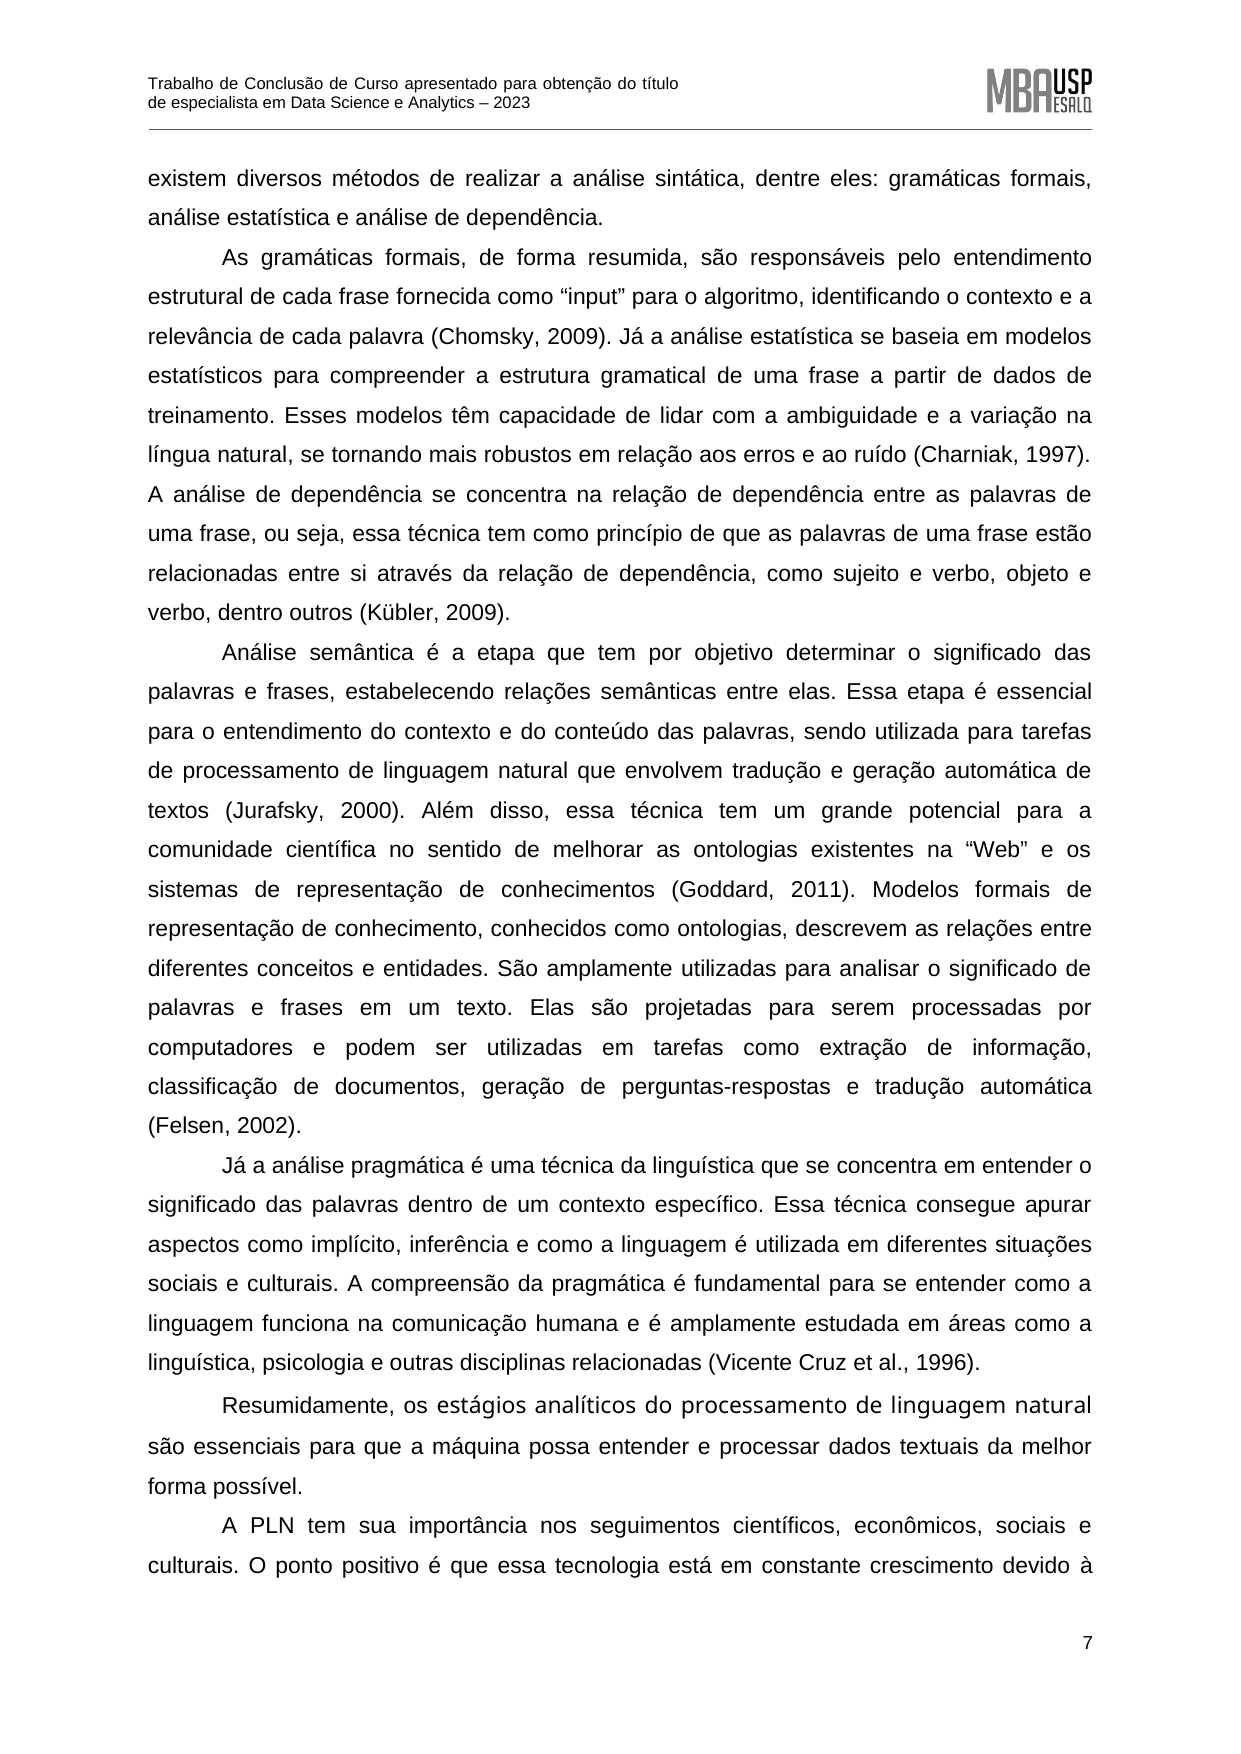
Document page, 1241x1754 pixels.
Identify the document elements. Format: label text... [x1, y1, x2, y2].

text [148, 165, 1092, 231]
text Já a análise pragmática é uma técnica da linguística que se concentra em entender o significado das palavras dentro de um contexto específico. Essa técnica consegue apurar aspectos como implícito, inferência e como a linguagem é utilizada em diferentes situações sociais e culturais. A compreensão da pragmática é fundamental para se entender como a linguagem funciona na comunicação humana e é amplamente estudada em áreas como a linguística, psicologia e outras disciplinas relacionadas (Vicente Cruz et al., 1996). [148, 1152, 1092, 1376]
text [148, 1512, 1092, 1578]
text As gramáticas formais, de forma resumida, são responsáveis pelo entendimento estrutural de cada frase fornecida como “input” para o algoritmo, identificando o contexto e a relevância de cada palavra (Chomsky, 2009). Já a análise estatística se baseia em modelos estatísticos para compreender a estrutura gramatical de uma frase a partir de dados de treinamento. Esses modelos têm capacidade de lidar com a ambiguidade e a variação na língua natural, se tornando mais robustos em relação aos erros e ao ruído (Charniak, 1997). A análise de dependência se concentra na relação de dependência entre as palavras de uma frase, ou seja, essa técnica tem como princípio de que as palavras de uma frase estão relacionadas entre si através da relação de dependência, como sujeito e verbo, objeto e verbo, dentro outros (Kübler, 2009). [148, 244, 1092, 626]
text Análise semântica é a etapa que tem por objetivo determinar o significado das palavras e frases, estabelecendo relações semânticas entre elas. Essa etapa é essencial para o entendimento do contexto e do conteúdo das palavras, sendo utilizada para tarefas de processamento de linguagem natural que envolvem tradução e geração automática de textos (Jurafsky, 2000). Além disso, essa técnica tem um grande potencial para a comunidade científica no sentido de melhorar as ontologias existentes na “Web” e os sistemas de representação de conhecimentos (Goddard, 2011). Modelos formais de representação de conhecimento, conhecidos como ontologias, descrevem as relações entre diferentes conceitos e entidades. São amplamente utilizadas para analisar o significado de palavras e frases em um texto. Elas são projetadas para serem processadas por computadores e podem ser utilizadas em tarefas como extração de informação, classificação de documentos, geração de perguntas-respostas e tradução automática (Felsen, 2002). [148, 639, 1092, 1139]
picture [984, 67, 1095, 114]
text Resumidamente, os estágios analíticos do processamento de linguagem natural são essenciais para que a máquina possa entender e processar dados textuais da melhor forma possível. [148, 1389, 1092, 1499]
